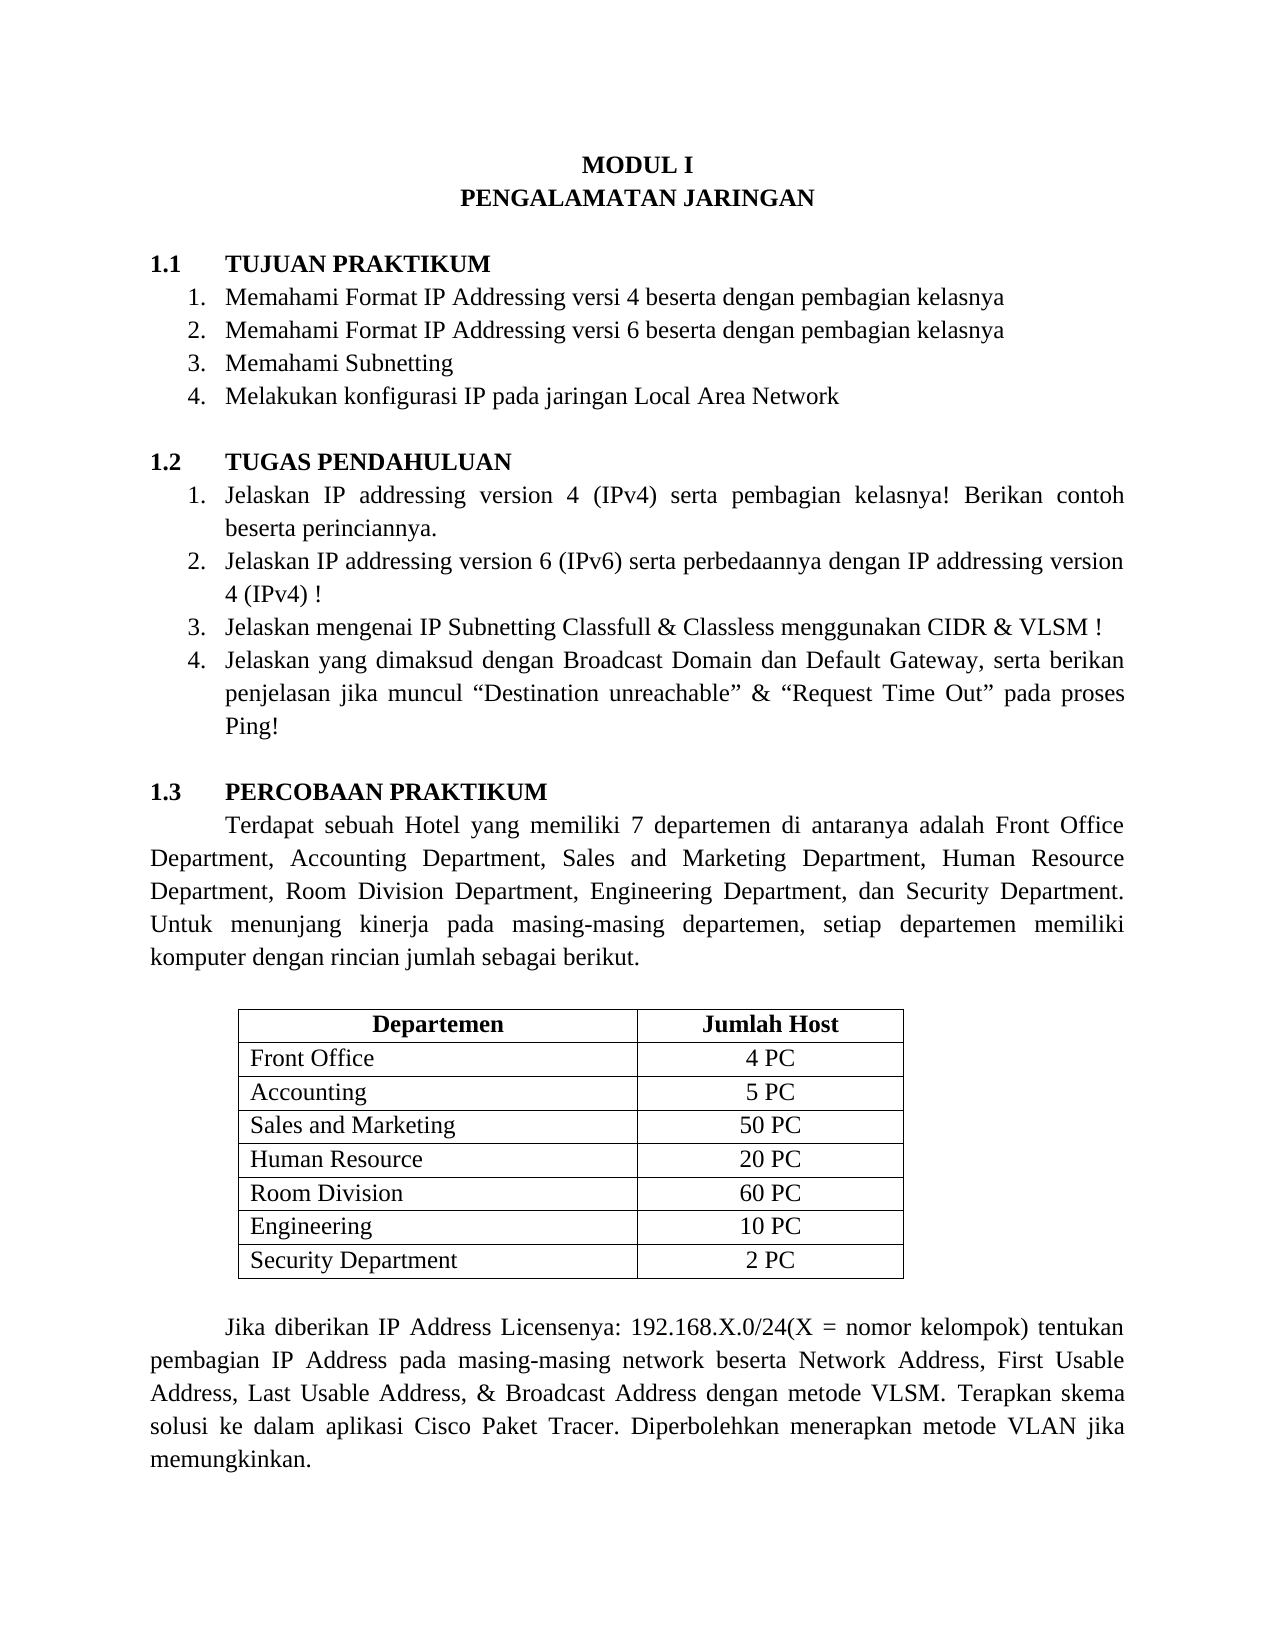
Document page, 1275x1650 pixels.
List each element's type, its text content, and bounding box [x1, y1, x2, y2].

list Jelaskan yang dimaksud dengan Broadcast Domain dan Default Gateway, serta berikan penjelasan jika muncul “Destination unreachable” & “Request Time Out” pada proses Ping! [187, 645, 1125, 740]
text 1.1 TUJUAN PRAKTIKUM [150, 249, 1125, 278]
text MODUL I [150, 150, 1125, 179]
list Jelaskan IP addressing version 6 (IPv6) serta perbedaannya dengan IP addressing version 4 (IPv4) ! [187, 546, 1125, 608]
list Jelaskan mengenai IP Subnetting Classfull & Classless menggunakan CIDR & VLSM ! [187, 612, 1125, 641]
table_cell Security Department [239, 1245, 637, 1278]
list Memahami Format IP Addressing versi 4 beserta dengan pembagian kelasnya [187, 282, 1125, 311]
table_cell Front Office [239, 1043, 637, 1076]
table_cell Sales and Marketing [239, 1111, 637, 1143]
table_cell 20 PC [638, 1144, 903, 1177]
table_cell Human Resource [239, 1144, 637, 1177]
table_cell Room Division [239, 1178, 637, 1210]
text Jika diberikan IP Address Licensenya: 192.168.X.0/24(X = nomor kelompok) tentukan pembagian IP Address pada masing-masing network beserta Network Address, First Usable Address, Last Usable Address, & Broadcast Address dengan metode VLSM. Terapkan skema solusi ke dalam aplikasi Cisco Paket Tracer. Diperbolehkan menerapkan metode VLAN jika memungkinkan. [150, 1312, 1125, 1473]
table_cell Engineering [239, 1211, 637, 1244]
list Memahami Subnetting [187, 348, 1125, 377]
list Melakukan konfigurasi IP pada jaringan Local Area Network [187, 381, 1125, 410]
table_cell Accounting [239, 1077, 637, 1109]
table_header Jumlah Host [638, 1010, 903, 1042]
list Memahami Format IP Addressing versi 6 beserta dengan pembagian kelasnya [187, 315, 1125, 344]
list Jelaskan IP addressing version 4 (IPv4) serta pembagian kelasnya! Berikan contoh beserta perinciannya. [187, 480, 1125, 542]
text Terdapat sebuah Hotel yang memiliki 7 departemen di antaranya adalah Front Office Department, Accounting Department, Sales and Marketing Department, Human Resource Department, Room Division Department, Engineering Department, dan Security Department. Untuk menunjang kinerja pada masing-masing departemen, setiap departemen memiliki komputer dengan rincian jumlah sebagai berikut. [150, 810, 1125, 971]
table_header Departemen [239, 1010, 637, 1042]
table_cell 5 PC [638, 1077, 903, 1109]
table_cell 4 PC [638, 1043, 903, 1076]
text 1.3 PERCOBAAN PRAKTIKUM [150, 777, 1125, 806]
table_cell 2 PC [638, 1245, 903, 1278]
table_cell 60 PC [638, 1178, 903, 1210]
table_cell 50 PC [638, 1111, 903, 1143]
text PENGALAMATAN JARINGAN [150, 183, 1125, 212]
text 1.2 TUGAS PENDAHULUAN [150, 447, 1125, 476]
table_cell 10 PC [638, 1211, 903, 1244]
